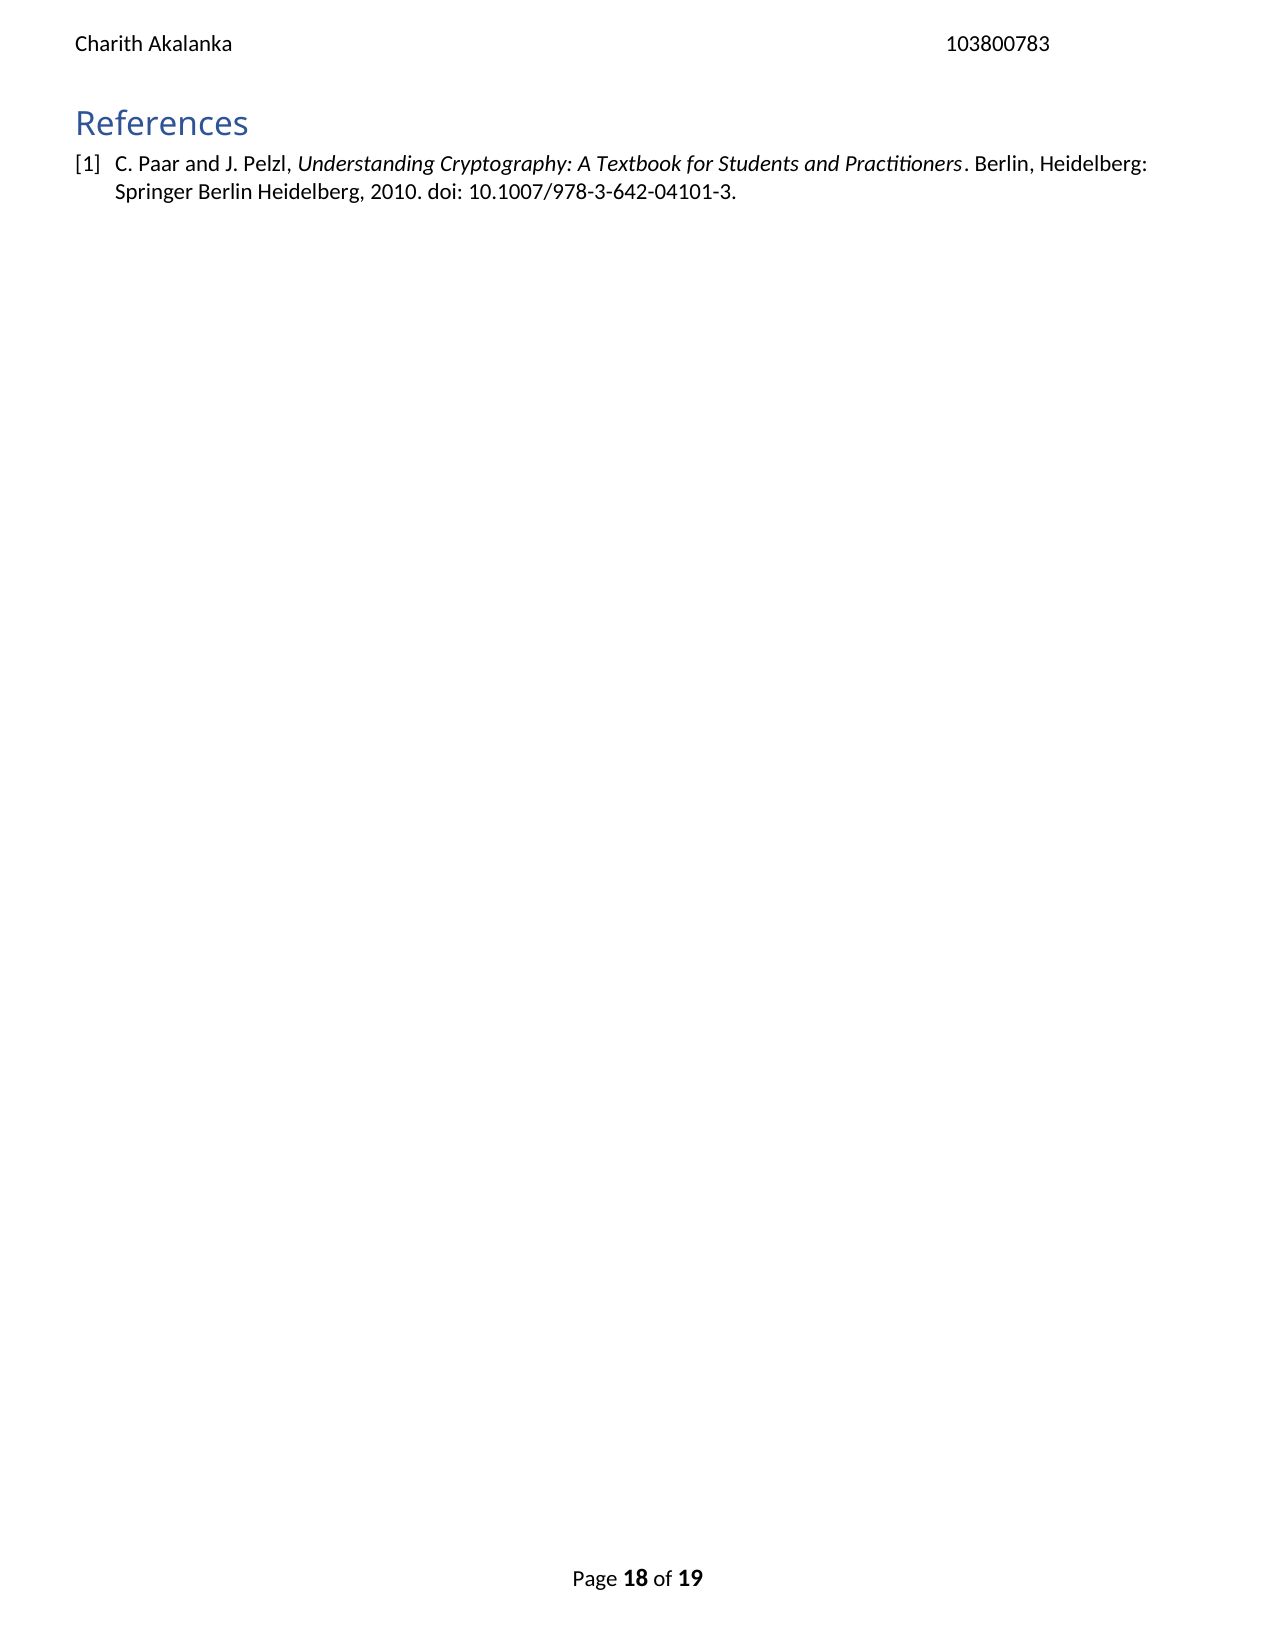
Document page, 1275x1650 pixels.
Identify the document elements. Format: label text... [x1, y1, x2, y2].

subtitle References [75, 100, 1200, 145]
text [1] C. Paar and J. Pelzl, Understanding Cryptography: A Textbook for Students and Practitioners. Berlin, Heidelberg: Springer Berlin Heidelberg, 2010. doi: 10.1007/978-3-642-04101-3. [75, 149, 1200, 205]
